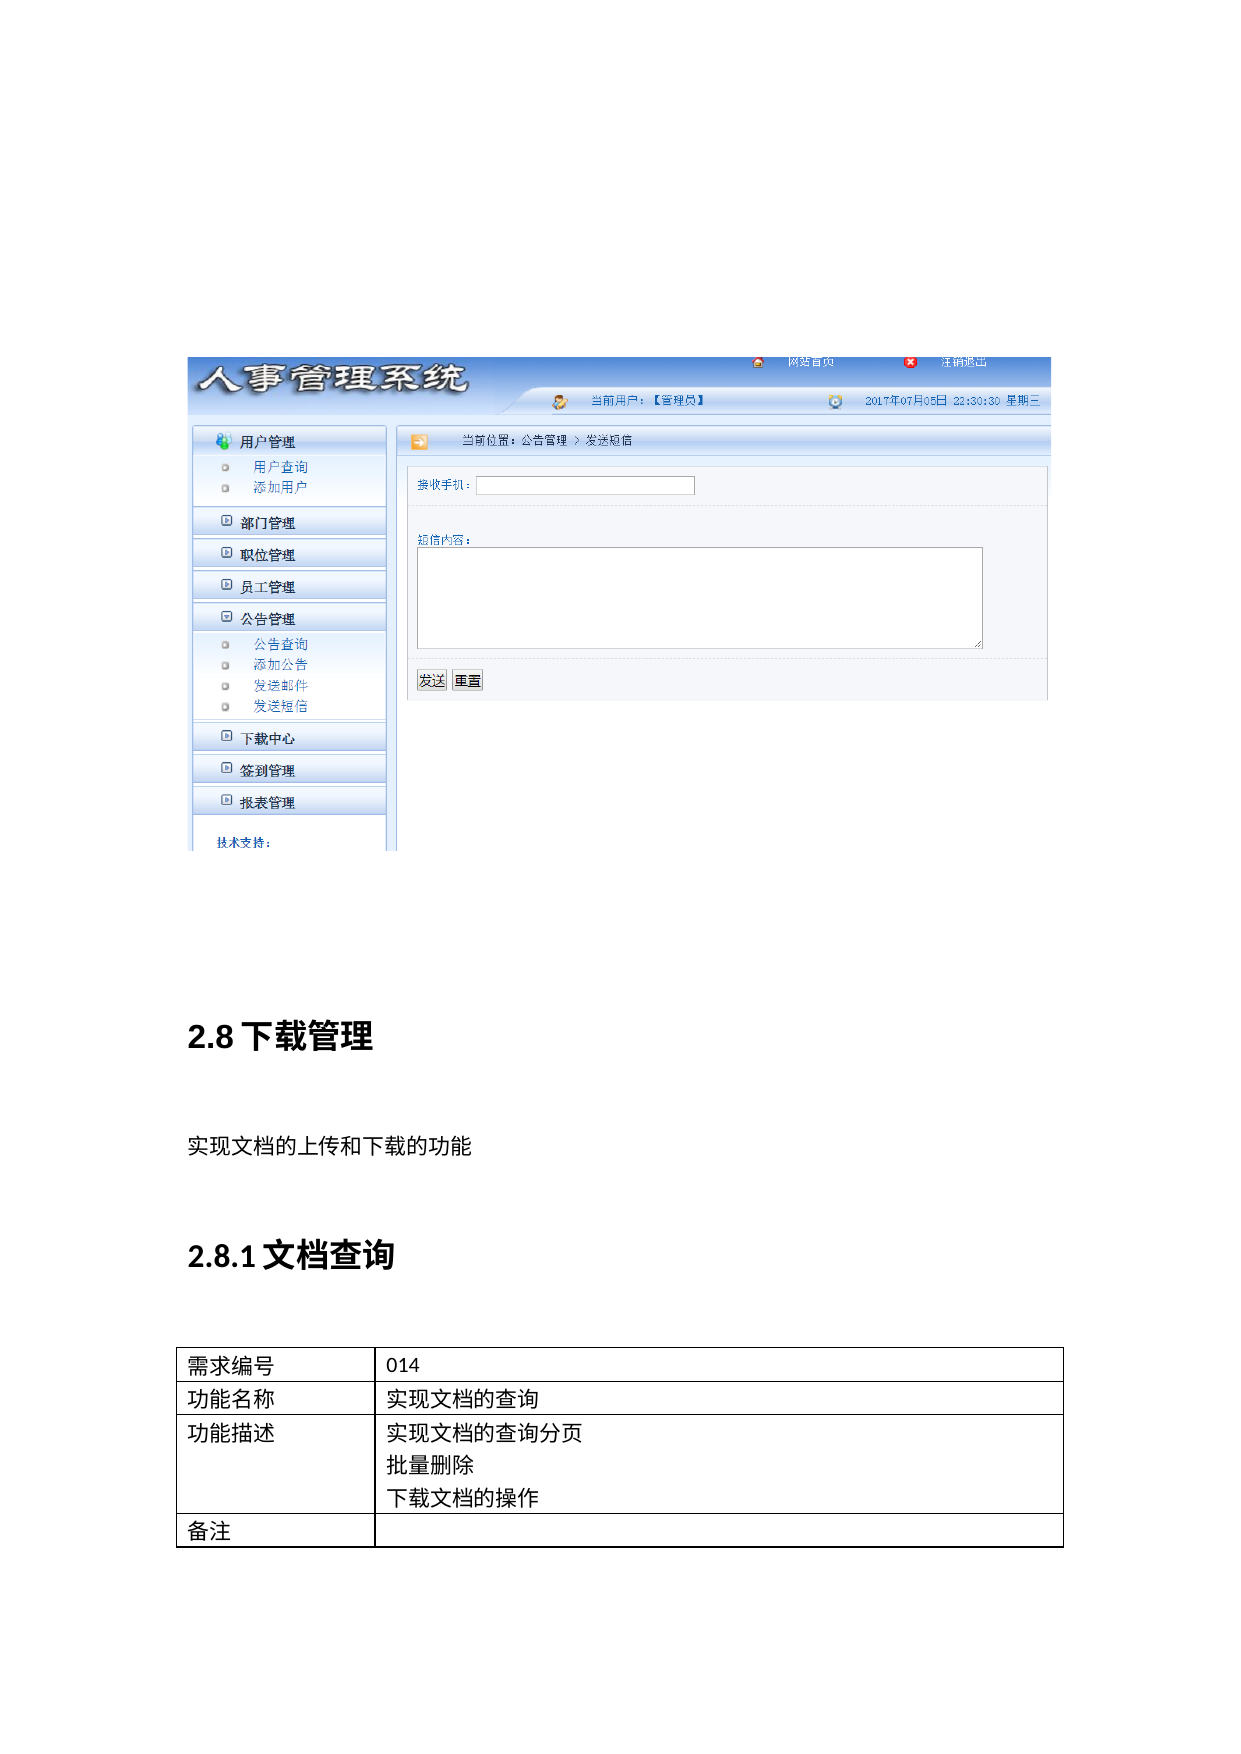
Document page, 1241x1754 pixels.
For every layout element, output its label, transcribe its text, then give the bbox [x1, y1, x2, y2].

text 实现文档的上传和下载的功能 [187, 1128, 1053, 1161]
table_cell 实现文档的查询分页 批量删除 下载文档的操作 [376, 1415, 1063, 1513]
table_cell 实现文档的查询 [376, 1382, 1063, 1414]
table_cell [376, 1514, 1063, 1546]
table_cell 功能名称 [177, 1382, 374, 1414]
subtitle 2.8下载管理 [187, 1002, 1053, 1067]
table_header 014 [376, 1348, 1063, 1381]
picture [187, 357, 1052, 851]
table_cell 备注 [177, 1514, 374, 1546]
table_header 需求编号 [177, 1348, 374, 1381]
subtitle 2.8.1文档查询 [187, 1220, 1053, 1285]
table_cell 功能描述 [177, 1415, 374, 1513]
